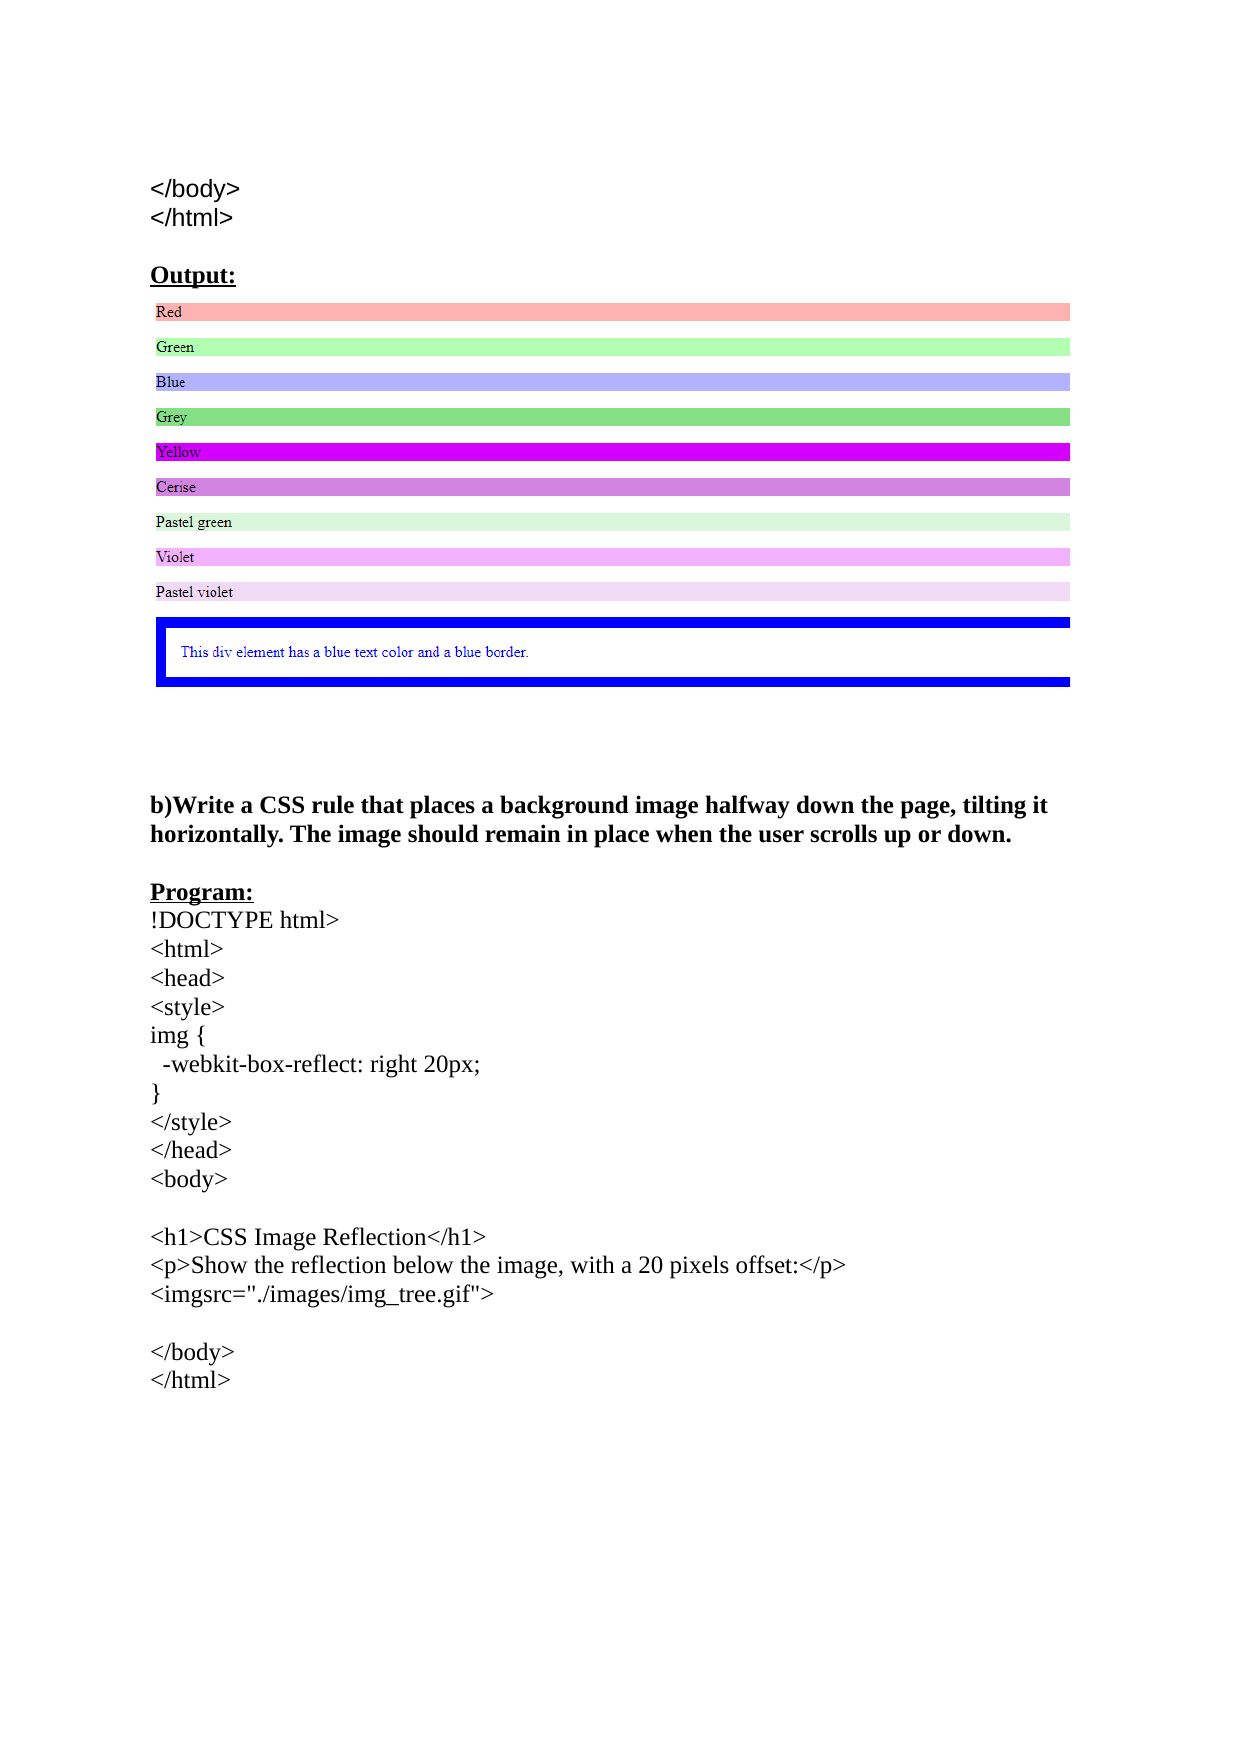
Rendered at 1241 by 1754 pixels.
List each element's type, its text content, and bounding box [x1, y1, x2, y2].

text <imgsrc="./images/img_tree.gif"> [150, 1279, 1090, 1308]
text } [150, 1078, 1090, 1107]
text <head> [150, 963, 1090, 992]
text <style> [150, 992, 1090, 1020]
text <h1>CSS Image Reflection</h1> [150, 1222, 1090, 1250]
text </style> [150, 1107, 1090, 1135]
text b)Write a CSS rule that places a background image halfway down the page, tilting it horizontally. The image should remain in place when the user scrolls up or down. [150, 790, 1090, 848]
text </html> [150, 203, 1090, 232]
text </body> [150, 174, 1090, 203]
picture [150, 289, 1071, 733]
text <body> [150, 1164, 1090, 1193]
text </head> [150, 1135, 1090, 1164]
text <p>Show the reflection below the image, with a 20 pixels offset:</p> [150, 1250, 1090, 1279]
text -webkit-box-reflect: right 20px; [150, 1049, 1090, 1078]
text Program: [150, 877, 1090, 905]
text !DOCTYPE html> [150, 905, 1090, 934]
text </html> [150, 1365, 1090, 1394]
text Output: [150, 260, 1090, 289]
text img { [150, 1020, 1090, 1049]
text <html> [150, 934, 1090, 963]
text </body> [150, 1337, 1090, 1365]
